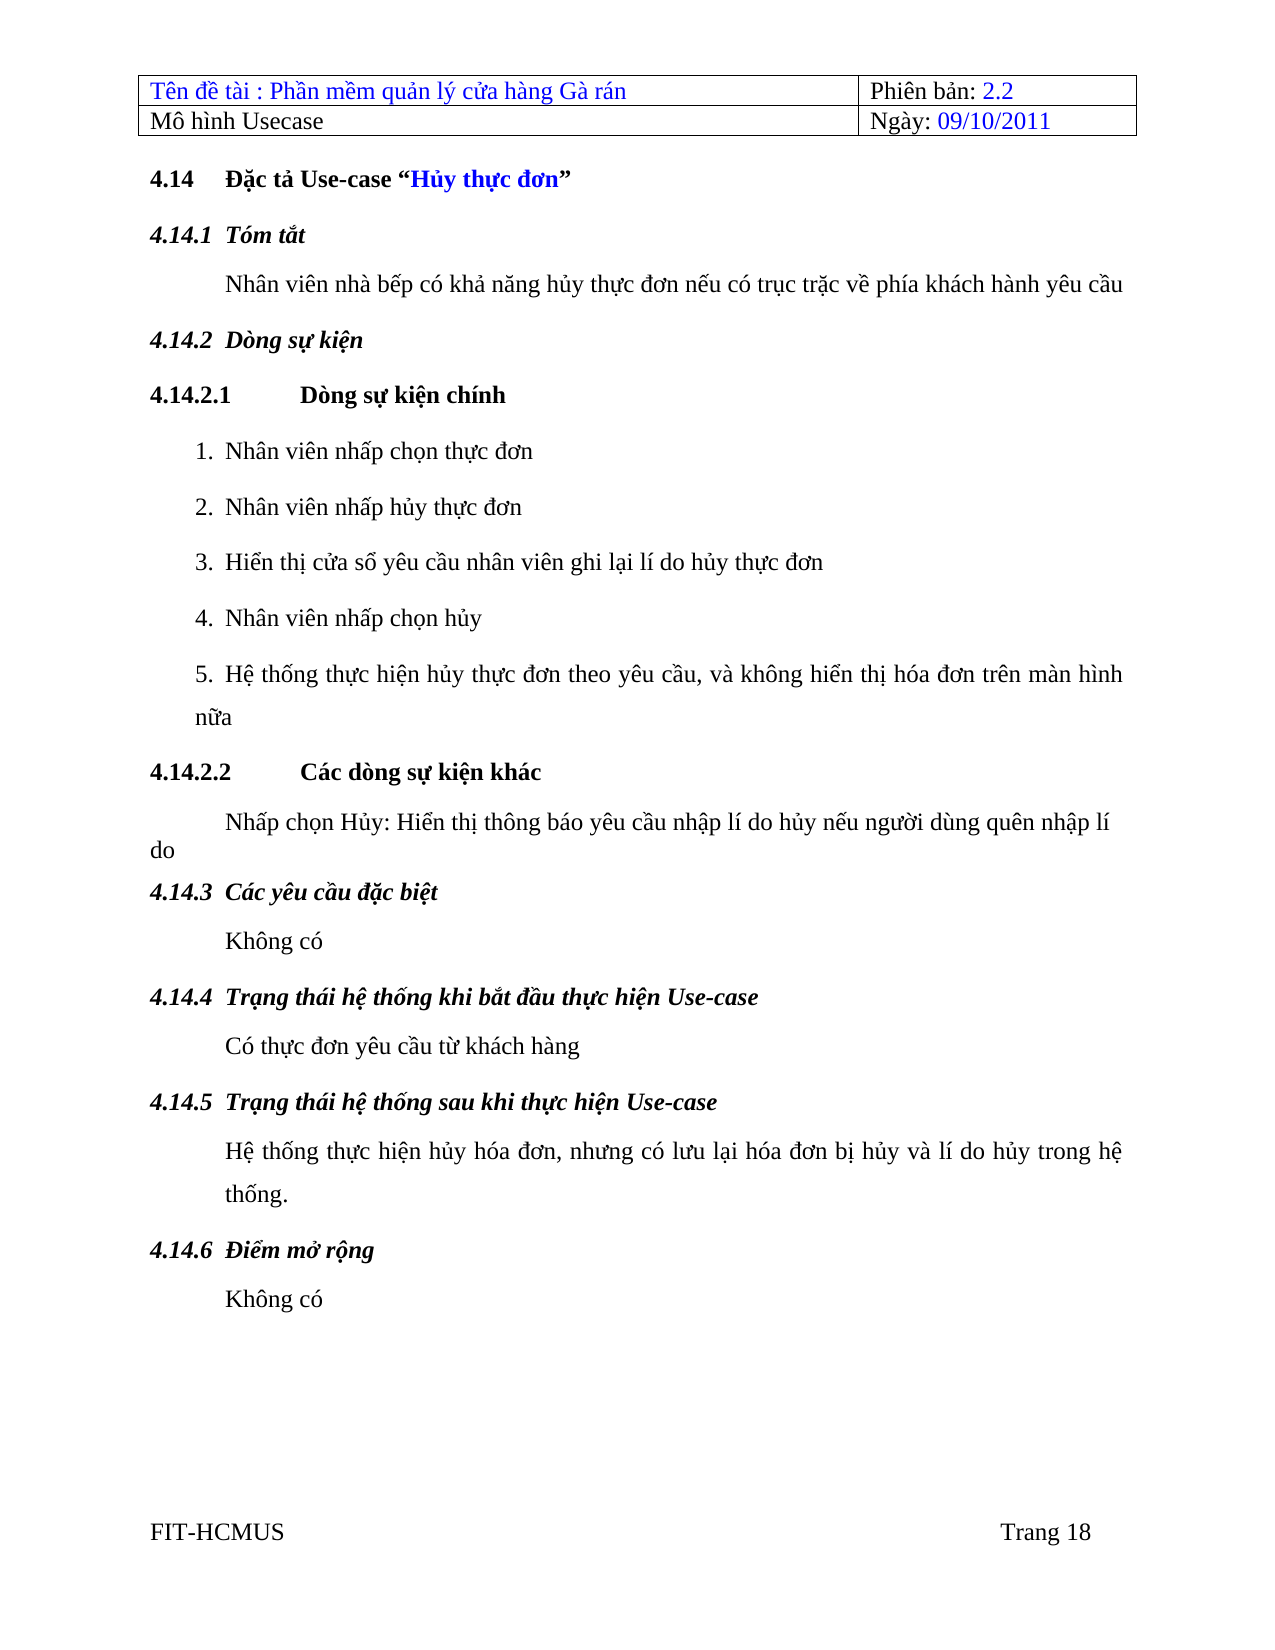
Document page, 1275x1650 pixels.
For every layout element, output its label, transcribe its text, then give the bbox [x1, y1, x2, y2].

subtitle Các dòng sự kiện khác [150, 757, 1125, 786]
subtitle Dòng sự kiện chính [150, 381, 1125, 409]
subtitle Tóm tắt [150, 220, 1125, 249]
subtitle Nhân viên nhấp chọn thực đơn [195, 436, 1125, 465]
subtitle Trạng thái hệ thống khi bắt đầu thực hiện Use-case [150, 982, 1125, 1011]
subtitle Các yêu cầu đặc biệt [150, 877, 1125, 906]
subtitle Nhân viên nhấp hủy thực đơn [195, 492, 1125, 521]
text Không có [225, 926, 1125, 955]
text Hệ thống thực hiện hủy hóa đơn, nhưng có lưu lại hóa đơn bị hủy và lí do hủy trong hệ thống. [225, 1136, 1125, 1208]
text Nhấp chọn Hủy: Hiển thị thông báo yêu cầu nhập lí do hủy nếu người dùng quên nhập lí do [150, 807, 1125, 864]
subtitle Điểm mở rộng [150, 1235, 1125, 1264]
text Không có [150, 1284, 1125, 1313]
text Có thực đơn yêu cầu từ khách hàng [225, 1031, 1125, 1060]
subtitle Dòng sự kiện [150, 325, 1125, 354]
subtitle Hiển thị cửa sổ yêu cầu nhân viên ghi lại lí do hủy thực đơn [195, 547, 1125, 576]
text Nhân viên nhà bếp có khả năng hủy thực đơn nếu có trục trặc về phía khách hành yêu cầu [225, 269, 1125, 298]
subtitle Trạng thái hệ thống sau khi thực hiện Use-case [150, 1087, 1125, 1116]
subtitle Hệ thống thực hiện hủy thực đơn theo yêu cầu, và không hiển thị hóa đơn trên màn hình nữa [195, 659, 1125, 731]
subtitle Đặc tả Use-case “Hủy thực đơn” [150, 164, 1125, 193]
subtitle Nhân viên nhấp chọn hủy [195, 603, 1125, 632]
